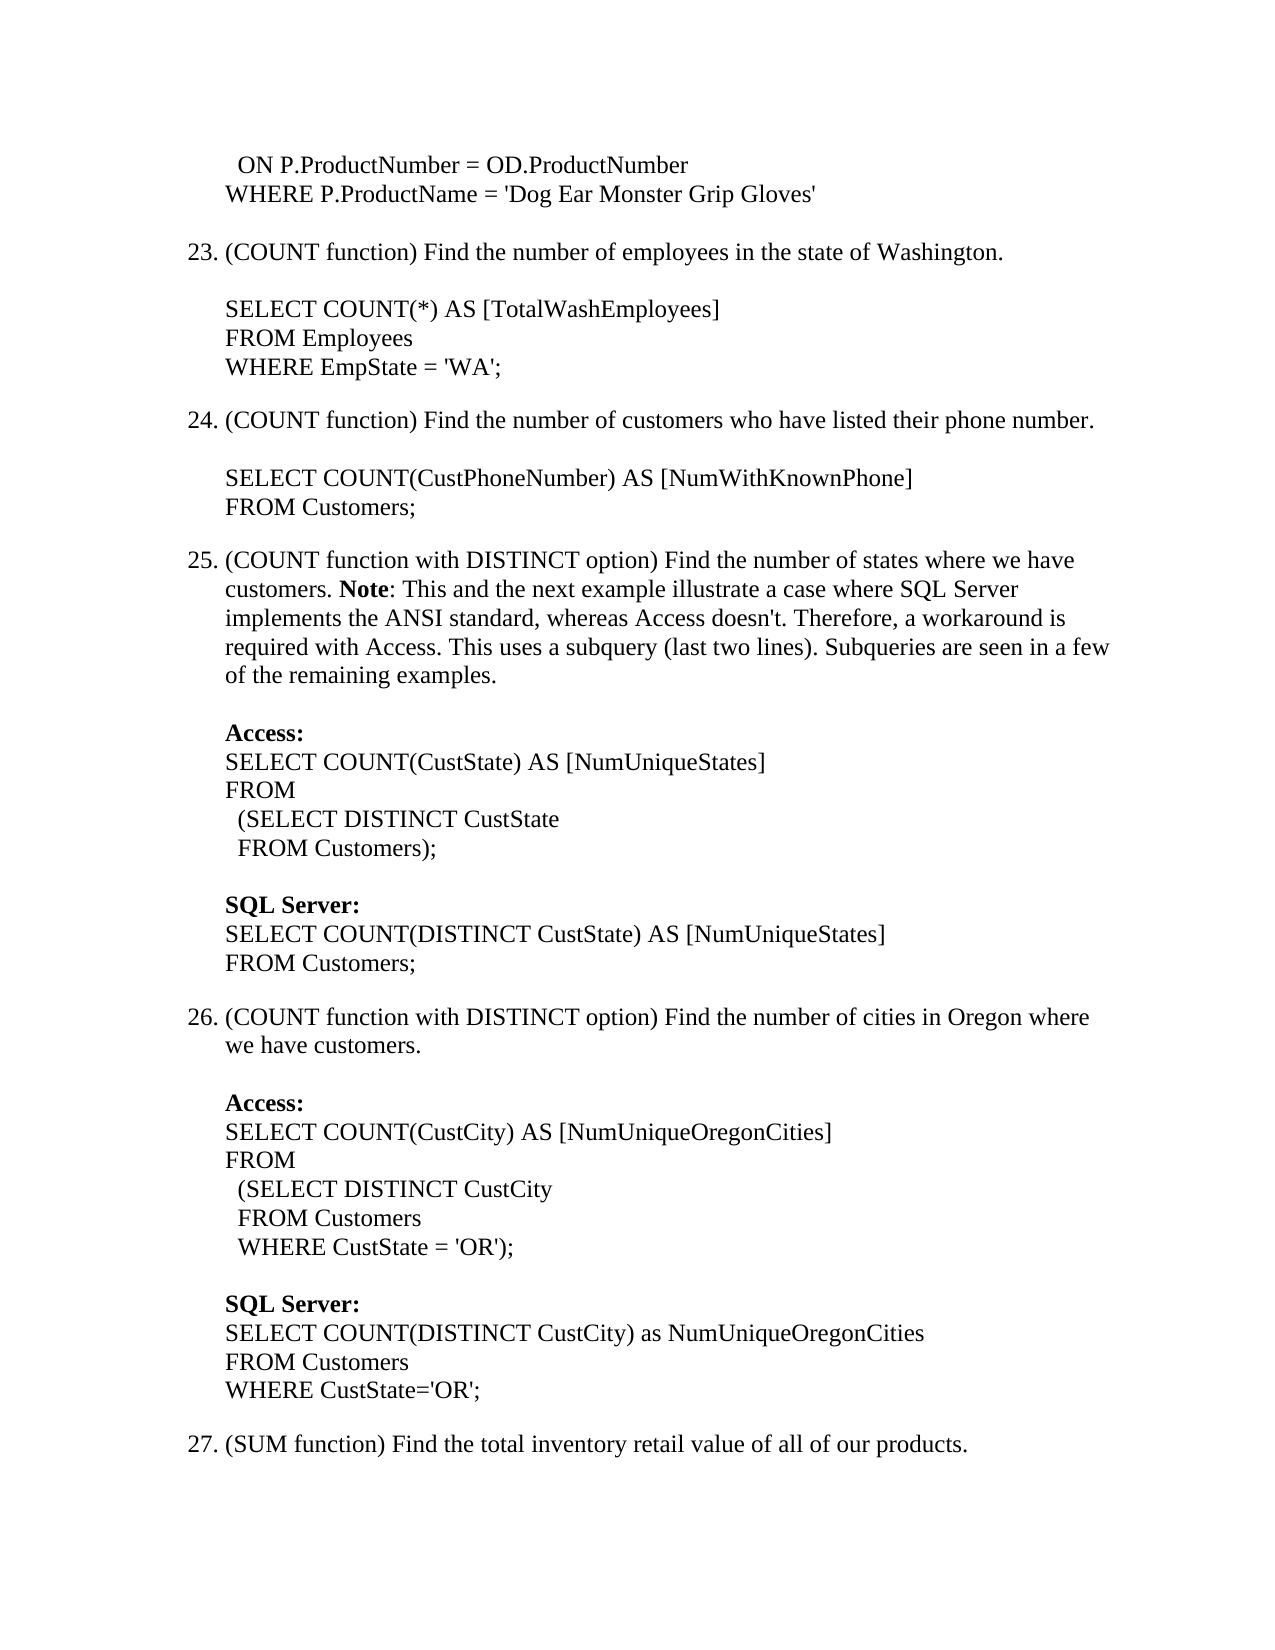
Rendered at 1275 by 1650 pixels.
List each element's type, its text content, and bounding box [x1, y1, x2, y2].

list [187, 1429, 1125, 1487]
list (COUNT function) Find the number of employees in the state of Washington. SELECT COUNT(*) AS [TotalWashEmployees] FROM Employees WHERE EmpState = 'WA'; [187, 237, 1125, 380]
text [225, 150, 1125, 207]
list (COUNT function with DISTINCT option) Find the number of states where we have customers. Note: This and the next example illustrate a case where SQL Server implements the ANSI standard, whereas Access doesn't. Therefore, a workaround is required with Access. This uses a subquery (last two lines). Subqueries are seen in a few of the remaining examples. Access: SELECT COUNT(CustState) AS [NumUniqueStates] FROM (SELECT DISTINCT CustState FROM Customers); SQL Server: SELECT COUNT(DISTINCT CustState) AS [NumUniqueStates] FROM Customers; [187, 545, 1125, 977]
list (COUNT function with DISTINCT option) Find the number of cities in Oregon where we have customers. Access: SELECT COUNT(CustCity) AS [NumUniqueOregonCities] FROM (SELECT DISTINCT CustCity FROM Customers WHERE CustState = 'OR'); SQL Server: SELECT COUNT(DISTINCT CustCity) as NumUniqueOregonCities FROM Customers WHERE CustState='OR'; [187, 1002, 1125, 1404]
list (COUNT function) Find the number of customers who have listed their phone number. SELECT COUNT(CustPhoneNumber) AS [NumWithKnownPhone] FROM Customers; [187, 405, 1125, 520]
